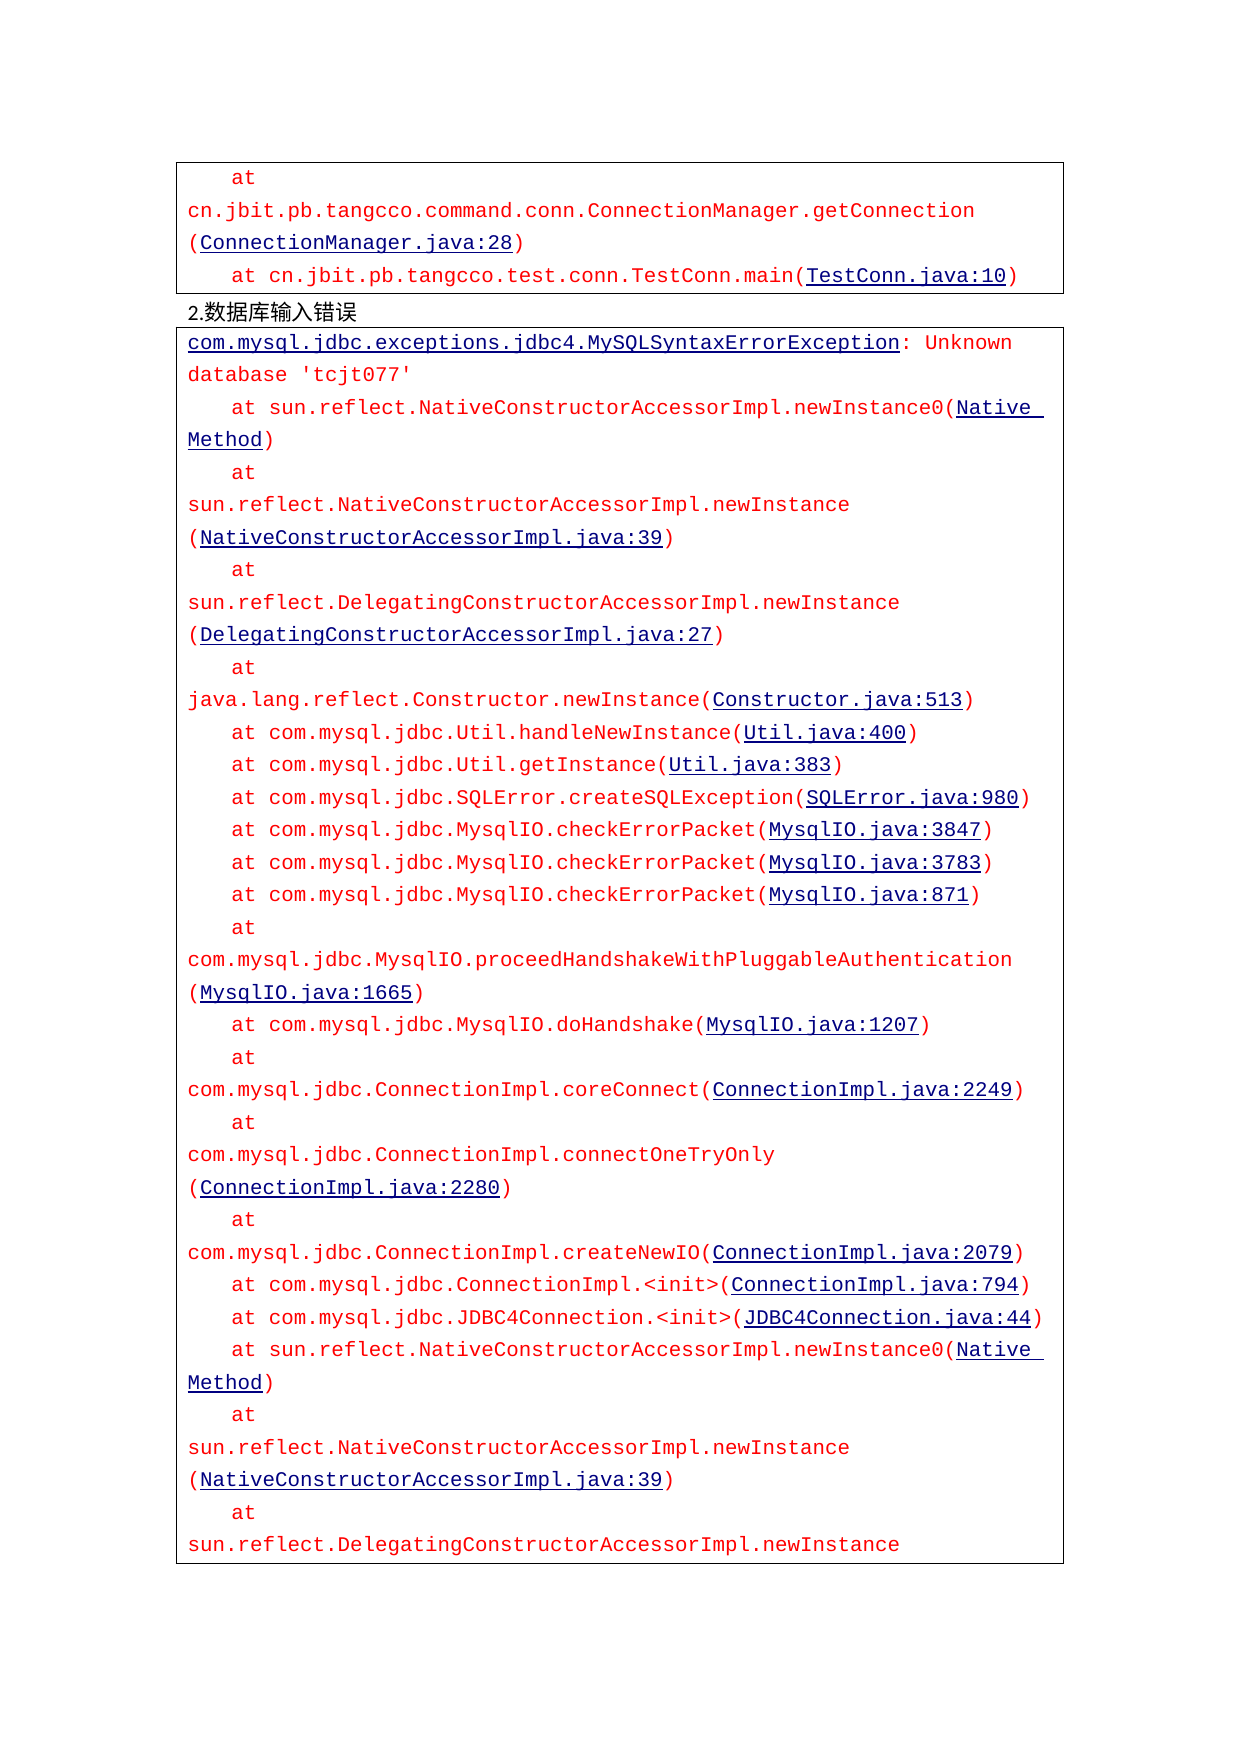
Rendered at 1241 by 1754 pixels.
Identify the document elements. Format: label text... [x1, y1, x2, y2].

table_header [177, 163, 1063, 293]
text 2.数据库输入错误 [187, 294, 1053, 327]
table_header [177, 328, 1063, 1563]
